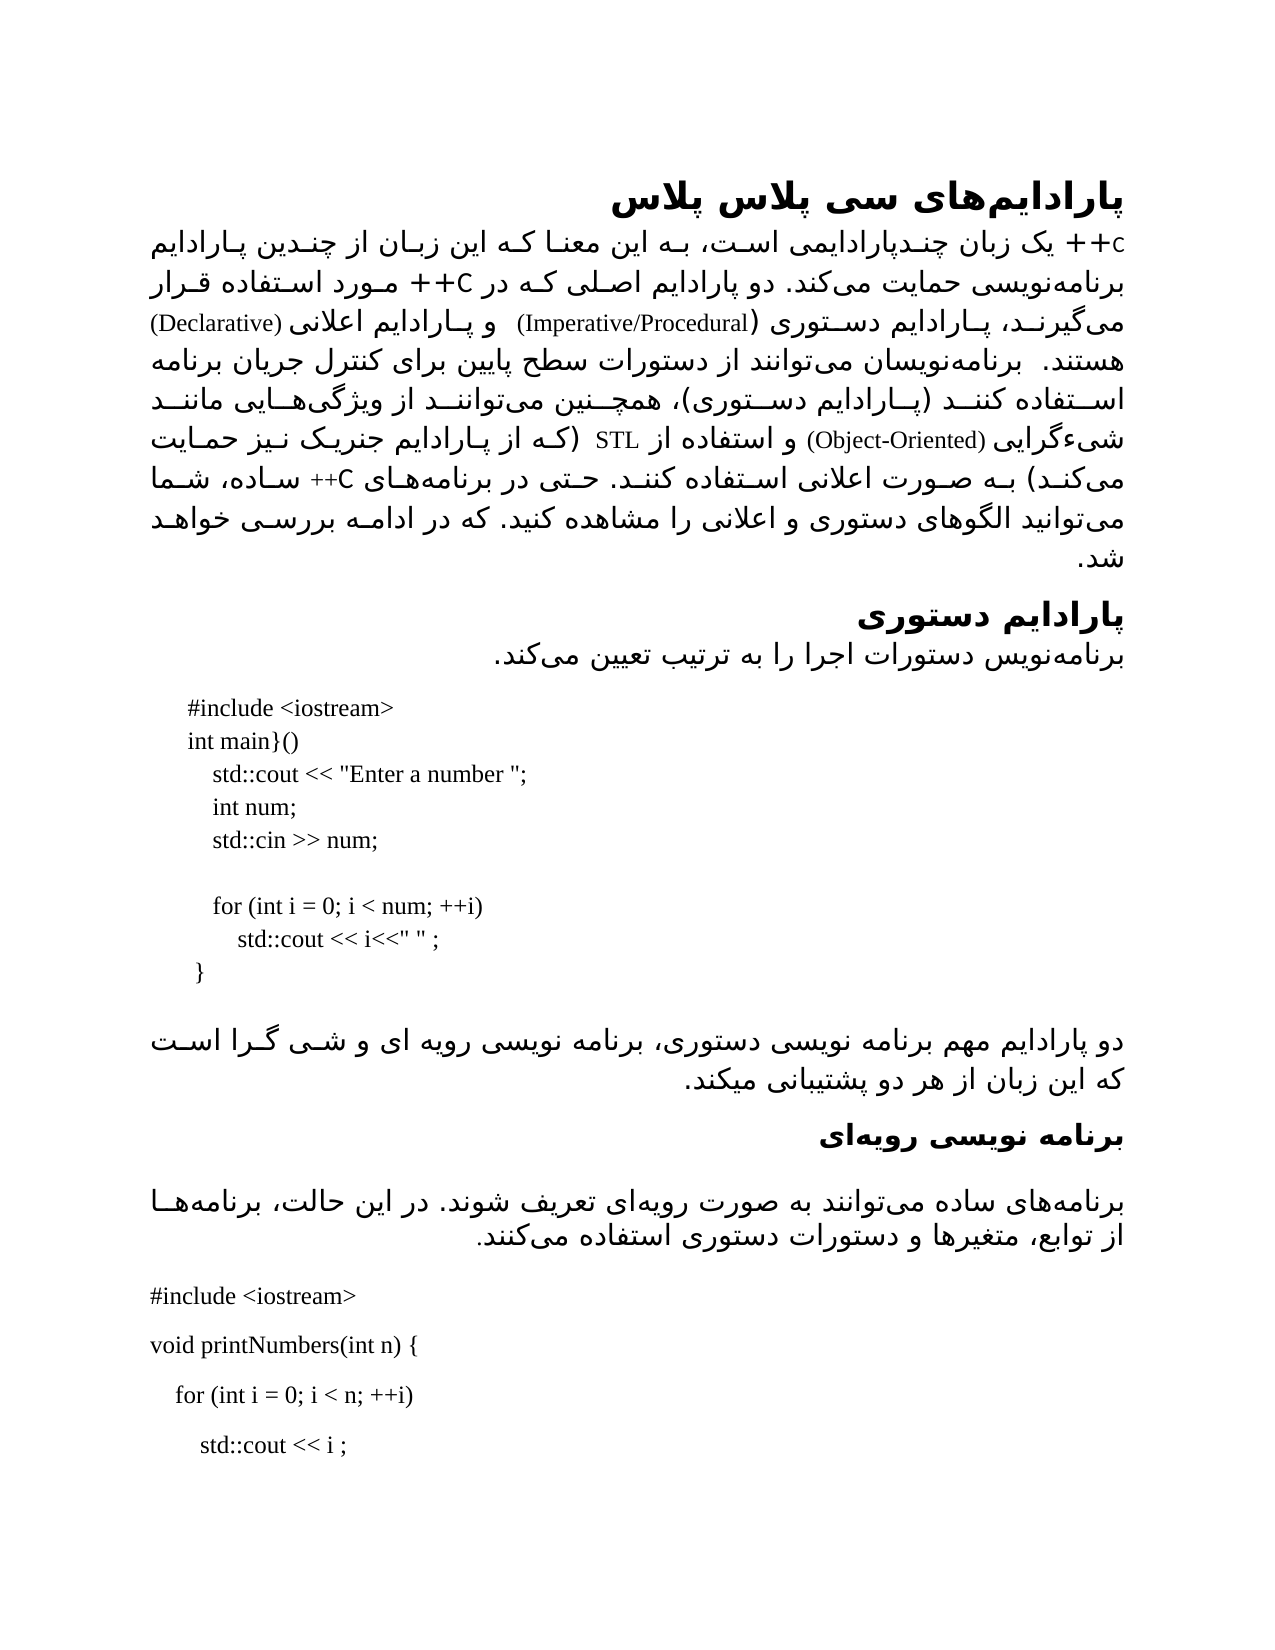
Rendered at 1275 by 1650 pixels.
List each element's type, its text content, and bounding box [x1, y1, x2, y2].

text دو پارادایم مهم برنامه نویسی دستوری، برنامه نویسی رویه ای و شی گرا است که این زبان از هر دو پشتیبانی میکند. [150, 1023, 1125, 1096]
subtitle پارادایم‌های سی پلاس پلاس [150, 175, 1125, 219]
text for (int i = 0; i < n; ++i) [150, 1380, 1125, 1409]
subtitle پارادایم دستوری [150, 596, 1125, 634]
text for (int i = 0; i < num; ++i) [187, 891, 1125, 920]
text } [187, 957, 1125, 986]
text برنامه‌های ساده می‌توانند به صورت رویه‌ای تعریف شوند. در این حالت، برنامه‌ها از توابع، متغیرها و دستورات دستوری استفاده می‌کنند. [150, 1184, 1125, 1252]
text void printNumbers(int n) { [150, 1331, 1125, 1359]
text C++ یک زبان چندپارادایمی است، به این معنا که این زبان از چندین پارادایم برنامه‌نویسی حمایت می‌کند. دو پارادایم اصلی که در C++ مورد استفاده قرار می‌گیرند، پارادایم دستوری (Imperative/Procedural) و پارادایم اعلانی (Declarative) هستند. برنامه‌نویسان می‌توانند از دستورات سطح پایین برای کنترل جریان برنامه استفاده کنند (پارادایم دستوری)، همچنین می‌توانند از ویژگی‌هایی مانند شیءگرایی (Object-Oriented) و استفاده از STL (که از پارادایم جنریک نیز حمایت می‌کند) به صورت اعلانی استفاده کنند. حتی در برنامه‌های C++ ساده، شما می‌توانید الگوهای دستوری و اعلانی را مشاهده کنید. که در ادامه بررسی خواهد شد. [150, 225, 1125, 574]
text برنامه‌نویس دستورات اجرا را به ترتیب تعیین می‌کند. [150, 638, 1125, 672]
text std::cout << i ; [150, 1430, 1125, 1459]
text std::cin >> num; [187, 825, 1125, 854]
text #include <iostream> [150, 1281, 1125, 1310]
text int main}() [187, 726, 1125, 755]
subtitle برنامه نویسی رویه‌ای [150, 1118, 1125, 1152]
text std::cout << i<<" " ; [187, 924, 1125, 953]
text #include <iostream> [187, 693, 1125, 722]
text int num; [187, 792, 1125, 821]
text std::cout << "Enter a number "; [187, 759, 1125, 788]
